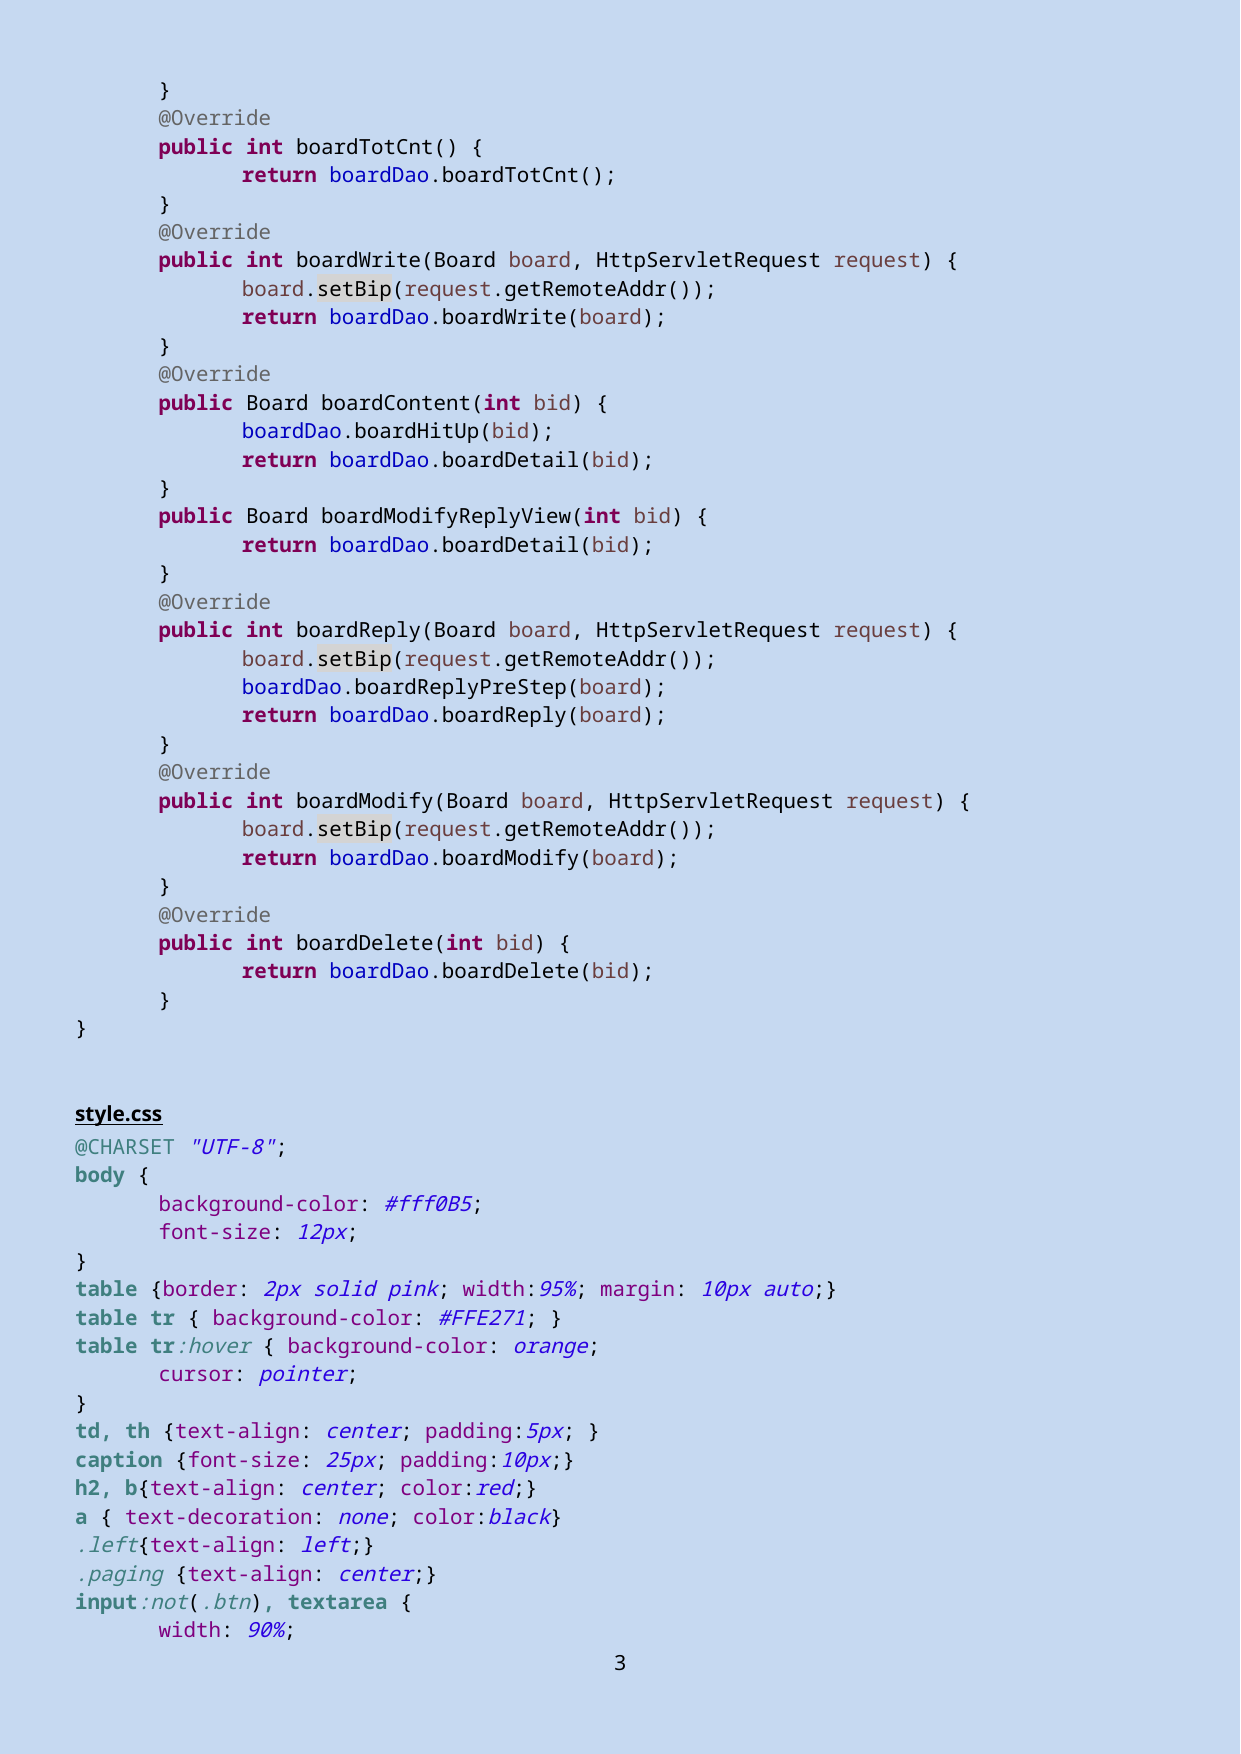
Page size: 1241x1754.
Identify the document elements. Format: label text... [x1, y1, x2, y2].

text table tr:hover { background-color: orange; [75, 1331, 1165, 1359]
text boardDao.boardReplyPreStep(board); [75, 672, 1165, 701]
text style.css [75, 1099, 1165, 1128]
text } [75, 75, 1165, 103]
text a { text-decoration: none; color:black} [75, 1502, 1165, 1530]
text body { [75, 1161, 1165, 1189]
text td, th {text-align: center; padding:5px; } [75, 1416, 1165, 1445]
text @Override [75, 103, 1165, 132]
text return boardDao.boardTotCnt(); [75, 160, 1165, 189]
text return boardDao.boardModify(board); [75, 843, 1165, 871]
text public int boardTotCnt() { [75, 132, 1165, 160]
text } [75, 985, 1165, 1013]
text return boardDao.boardReply(board); [75, 701, 1165, 729]
text cursor: pointer; [75, 1359, 1165, 1388]
text background-color: #fff0B5; [75, 1189, 1165, 1217]
text @CHARSET "UTF-8"; [75, 1132, 1165, 1161]
text table {border: 2px solid pink; width:95%; margin: 10px auto;} [75, 1274, 1165, 1303]
text @Override [75, 900, 1165, 928]
text } [75, 189, 1165, 217]
text boardDao.boardHitUp(bid); [75, 416, 1165, 445]
text return boardDao.boardDetail(bid); [75, 445, 1165, 473]
text board.setBip(request.getRemoteAddr()); [392, 814, 1165, 843]
text width: 90%; [75, 1616, 1165, 1644]
text @Override [75, 587, 1165, 615]
text .paging {text-align: center;} [75, 1559, 1165, 1587]
text return boardDao.boardDelete(bid); [75, 957, 1165, 985]
text h2, b{text-align: center; color:red;} [75, 1473, 1165, 1502]
text board.setBip(request.getRemoteAddr()); [75, 814, 317, 843]
text public Board boardModifyReplyView(int bid) { [75, 502, 1165, 530]
text public Board boardContent(int bid) { [75, 388, 1165, 416]
text board.setBip(request.getRemoteAddr()); [392, 274, 1165, 302]
text } [75, 473, 1165, 502]
text return boardDao.boardWrite(board); [75, 302, 1165, 331]
text } [75, 558, 1165, 587]
text .left{text-align: left;} [75, 1530, 1165, 1559]
text public int boardModify(Board board, HttpServletRequest request) { [75, 786, 1165, 814]
text public int boardDelete(int bid) { [75, 928, 1165, 957]
text @Override [75, 757, 1165, 786]
text return boardDao.boardDetail(bid); [75, 530, 1165, 558]
text board.setBip(request.getRemoteAddr()); [392, 644, 1165, 672]
text } [75, 1246, 1165, 1274]
text } [75, 729, 1165, 757]
text font-size: 12px; [75, 1217, 1165, 1246]
text public int boardReply(Board board, HttpServletRequest request) { [75, 615, 1165, 644]
text } [75, 871, 1165, 900]
text board.setBip(request.getRemoteAddr()); [75, 274, 317, 302]
text } [75, 1013, 1165, 1042]
text public int boardWrite(Board board, HttpServletRequest request) { [75, 246, 1165, 274]
text @Override [75, 217, 1165, 246]
text @Override [75, 359, 1165, 388]
text } [75, 1388, 1165, 1416]
text board.setBip(request.getRemoteAddr()); [75, 644, 317, 672]
text } [75, 331, 1165, 359]
text table tr { background-color: #FFE271; } [75, 1303, 1165, 1331]
text caption {font-size: 25px; padding:10px;} [75, 1445, 1165, 1473]
text input:not(.btn), textarea { [75, 1587, 1165, 1616]
